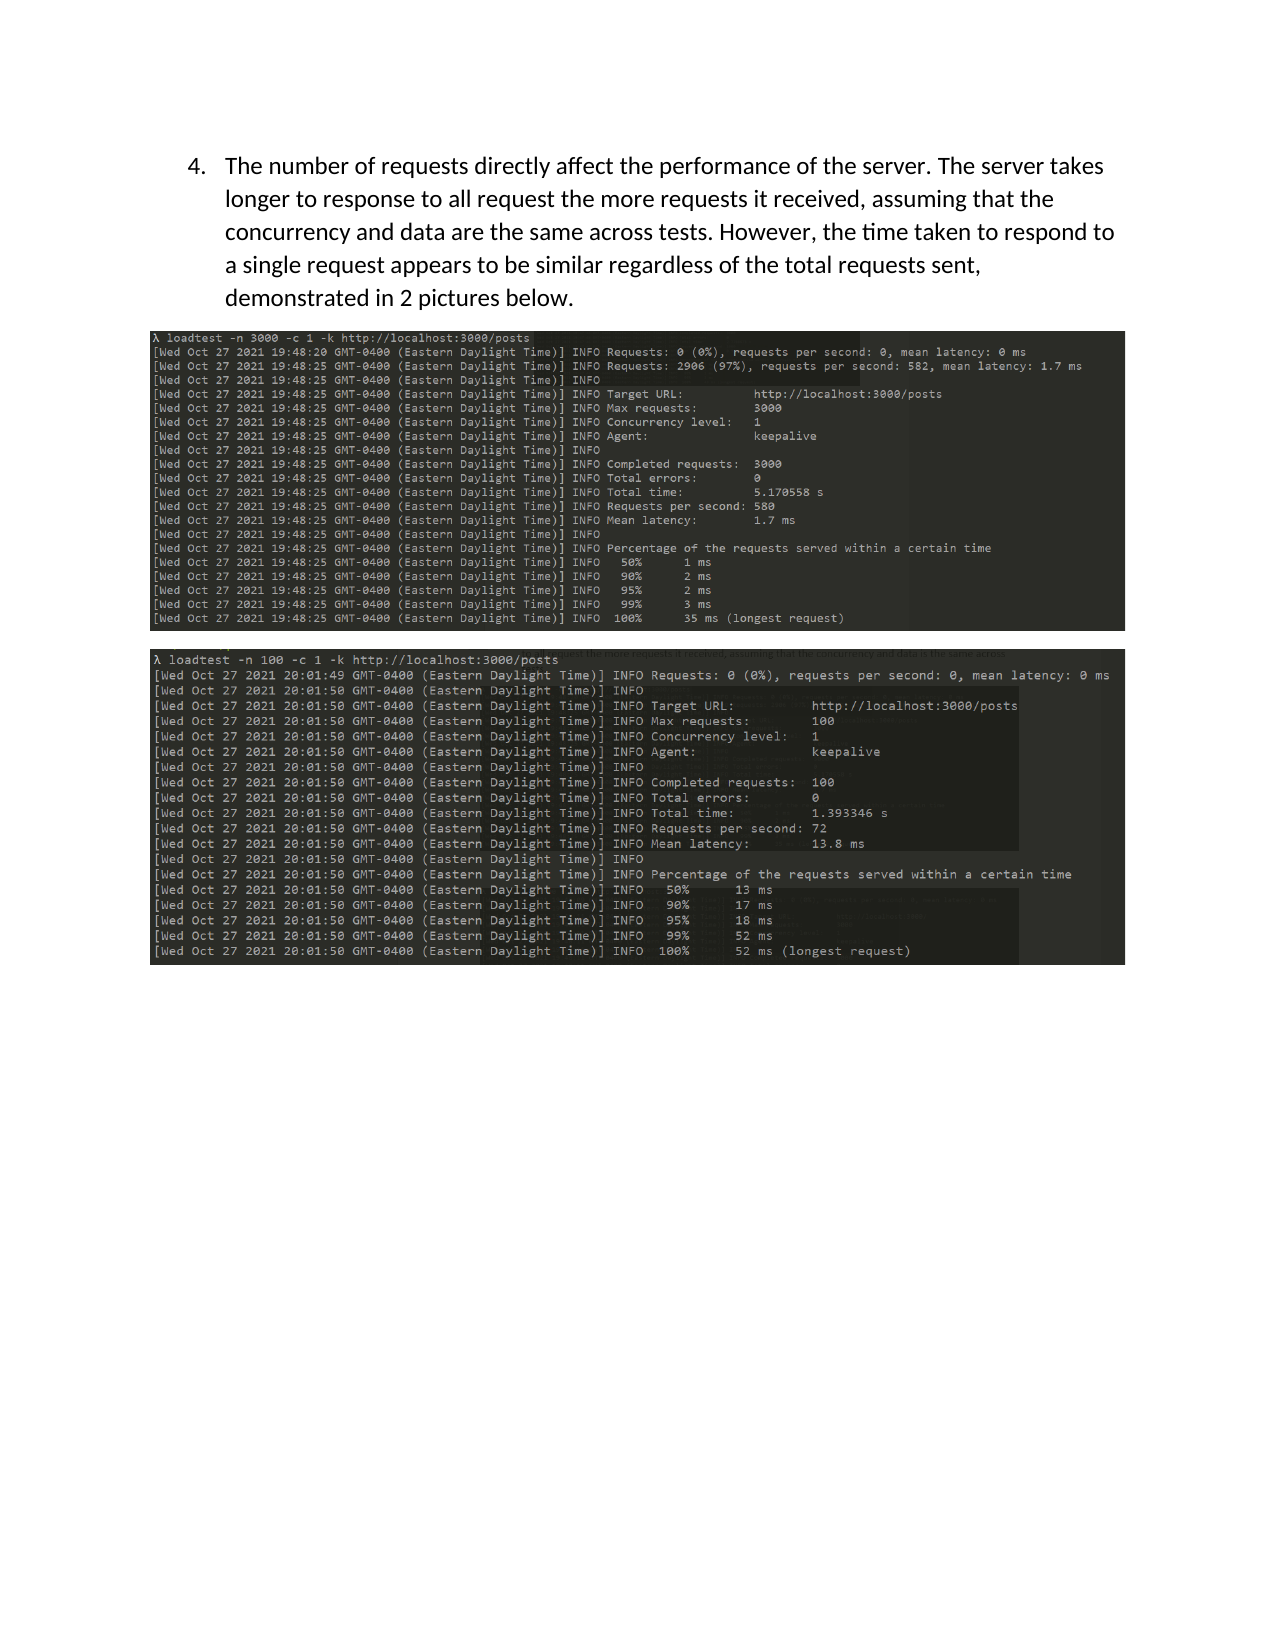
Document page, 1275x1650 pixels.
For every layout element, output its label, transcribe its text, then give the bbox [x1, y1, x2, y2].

list The number of requests directly affect the performance of the server. The server takes longer to response to all request the more requests it received, assuming that the concurrency and data are the same across tests. However, the time taken to respond to a single request appears to be similar regardless of the total requests sent, demonstrated in 2 pictures below. [187, 150, 1125, 312]
picture [150, 331, 1125, 631]
picture [150, 649, 1125, 965]
